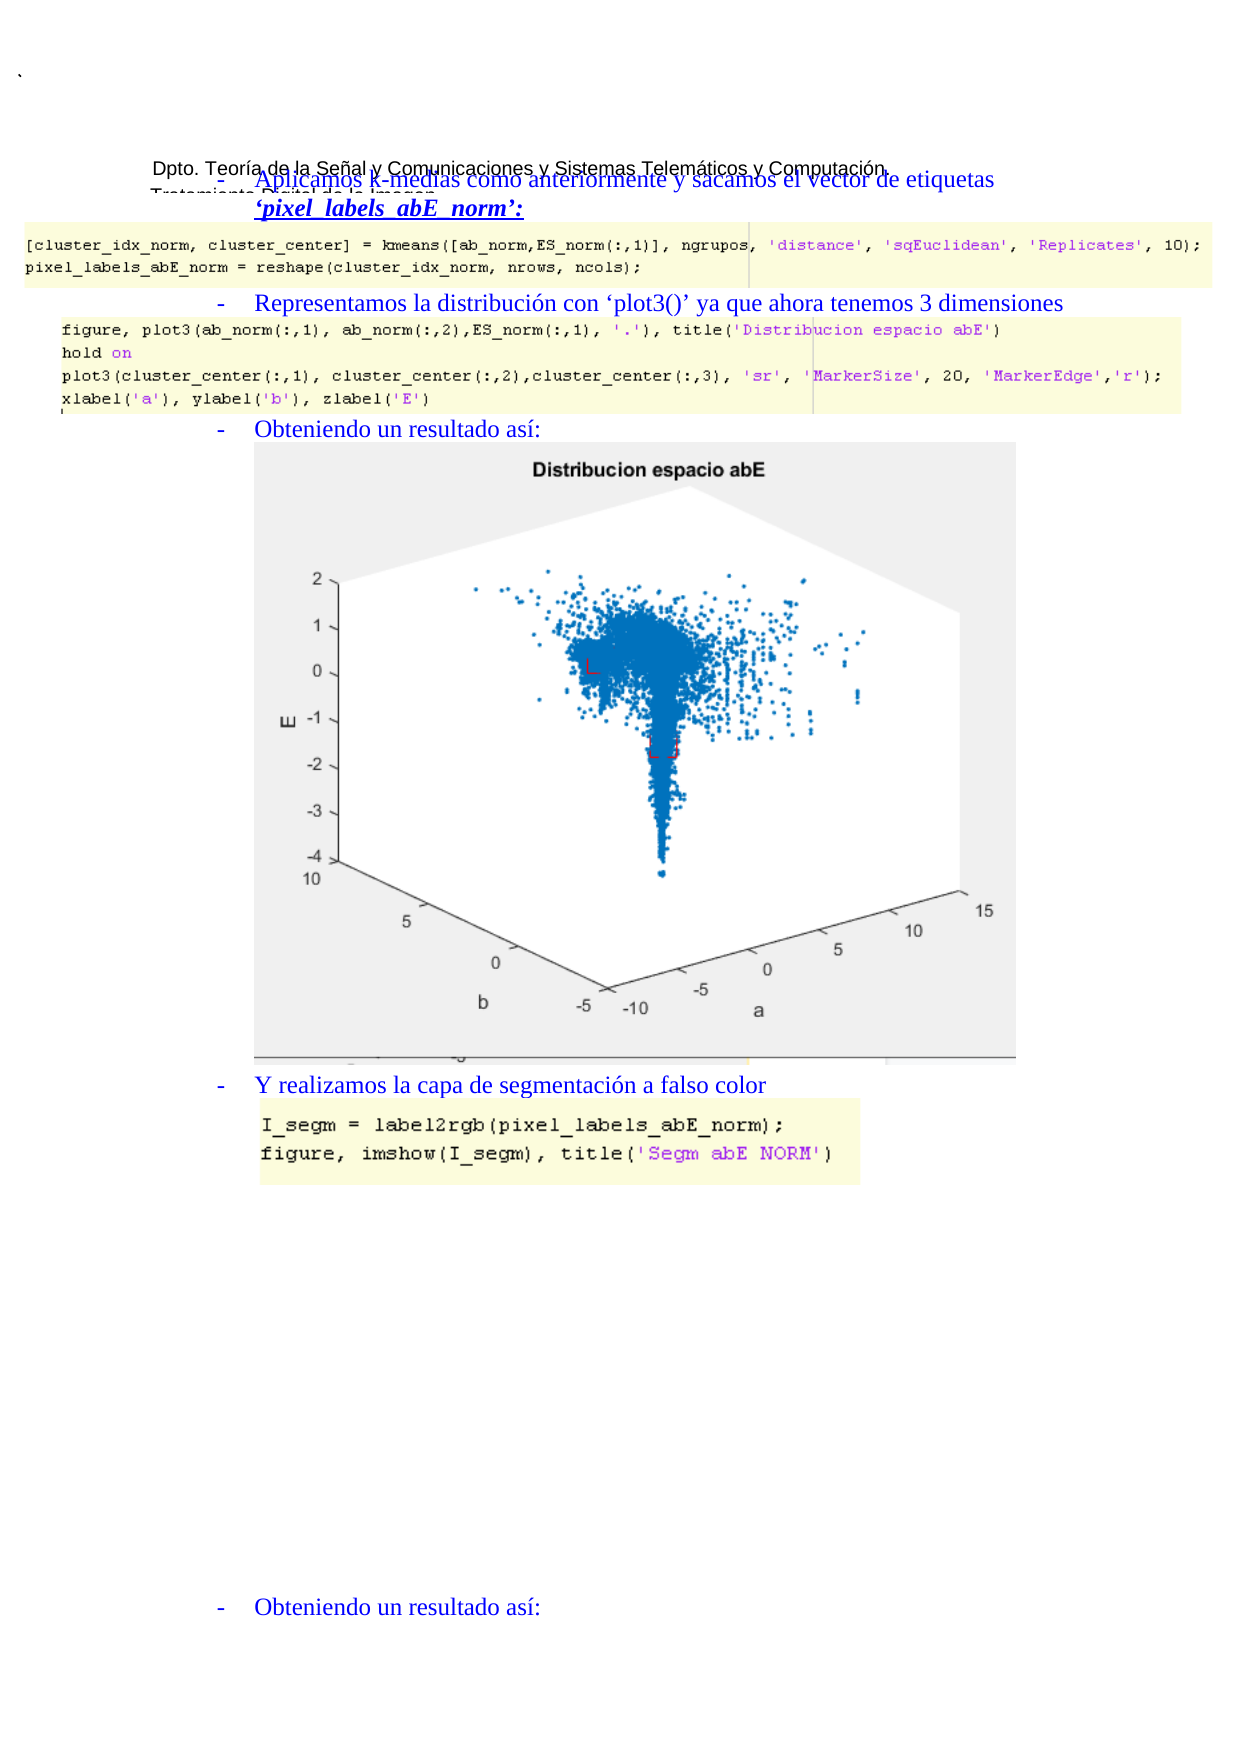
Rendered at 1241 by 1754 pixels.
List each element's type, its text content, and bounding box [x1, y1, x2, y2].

list Aplicamos k-medias como anteriormente y sacamos el vector de etiquetas ‘pixel_labels_abE_norm’: [217, 164, 1186, 222]
list Representamos la distribución con ‘plot3()’ ya que ahora tenemos 3 dimensiones [217, 288, 1186, 317]
list Y realizamos la capa de segmentación a falso color [217, 1070, 1186, 1099]
picture [254, 1098, 861, 1185]
list Obteniendo un resultado así: [217, 1592, 1186, 1621]
picture [15, 222, 1213, 288]
picture [60, 317, 1182, 414]
picture [254, 442, 1016, 1065]
list Obteniendo un resultado así: [217, 414, 1186, 442]
